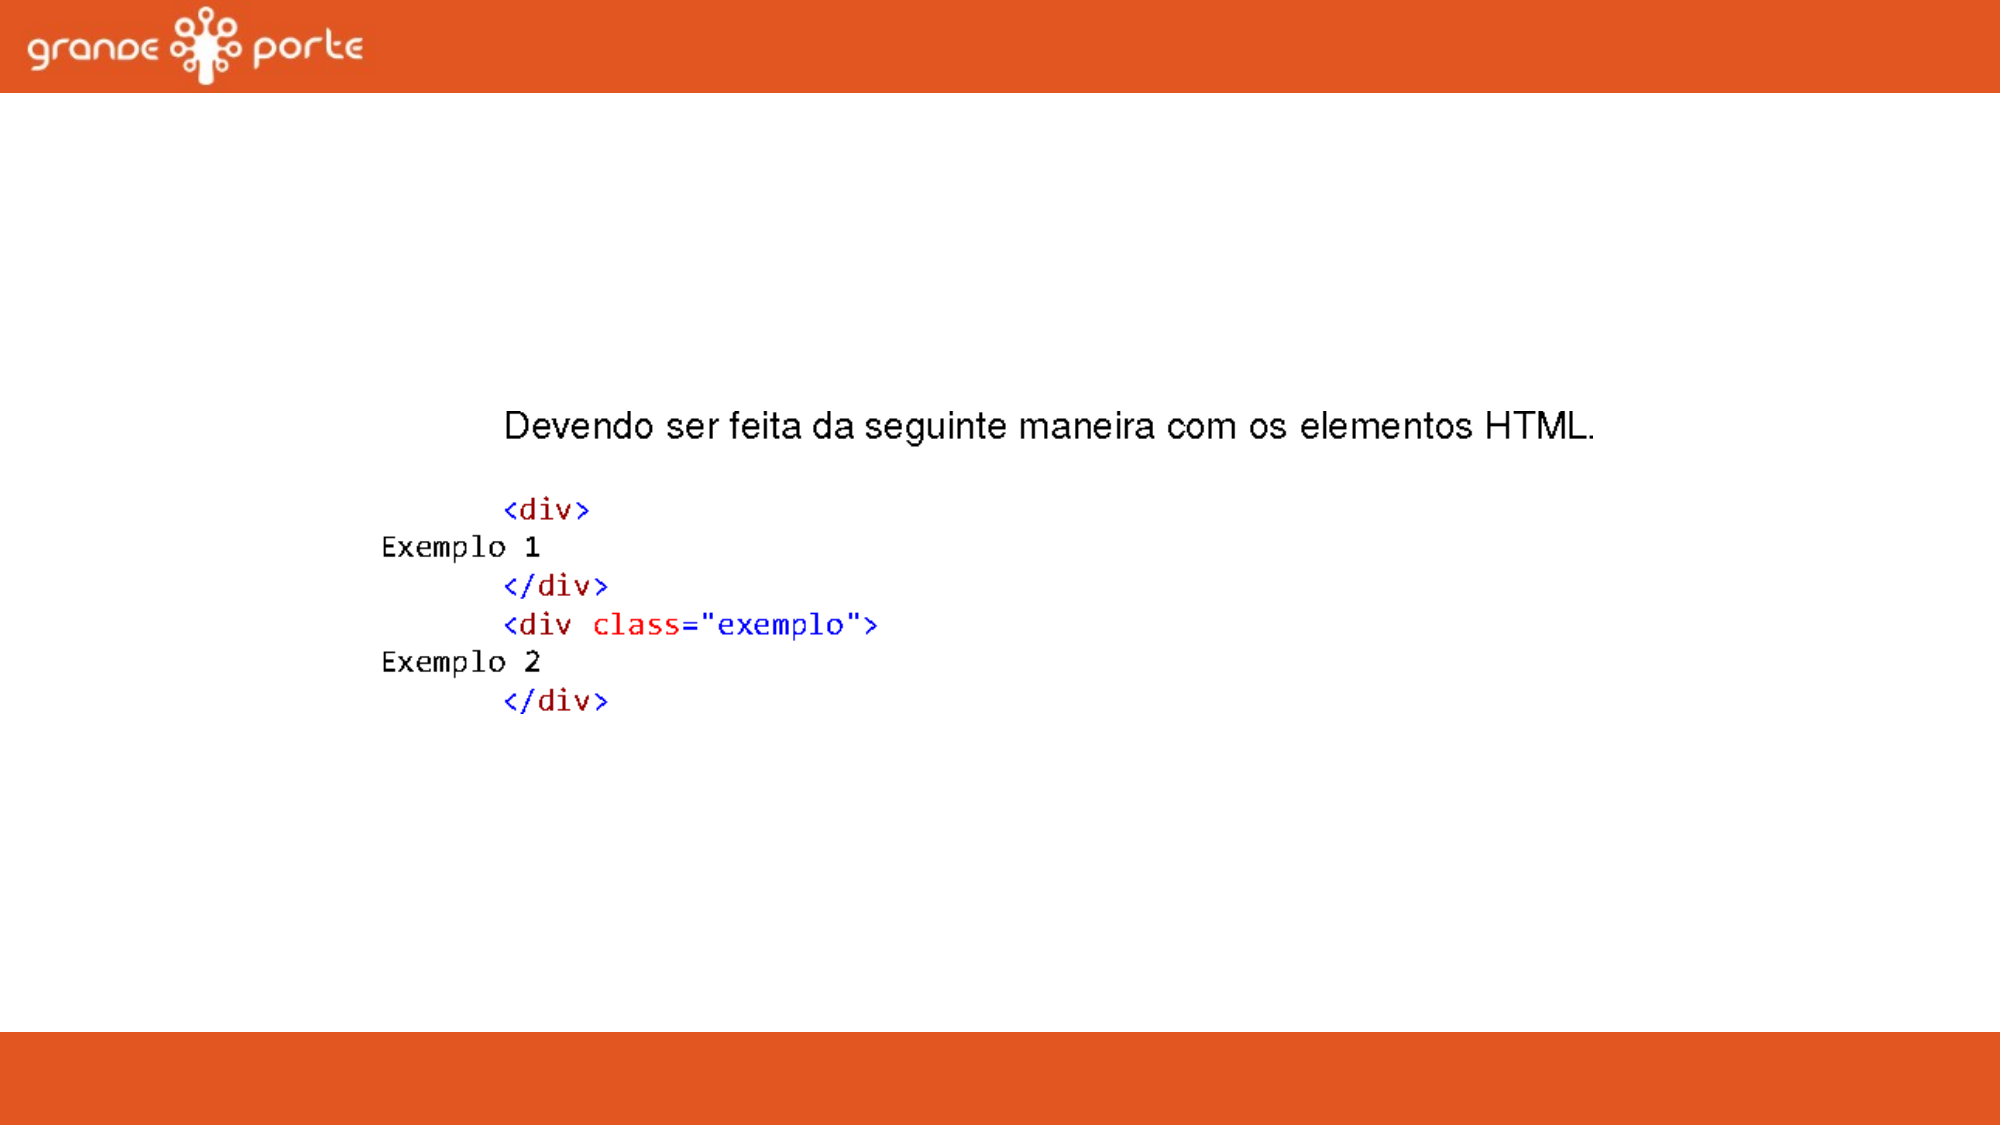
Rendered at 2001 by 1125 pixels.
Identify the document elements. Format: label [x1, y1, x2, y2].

picture [0, 1032, 2000, 1125]
picture [0, 0, 2000, 93]
picture [383, 411, 1593, 714]
